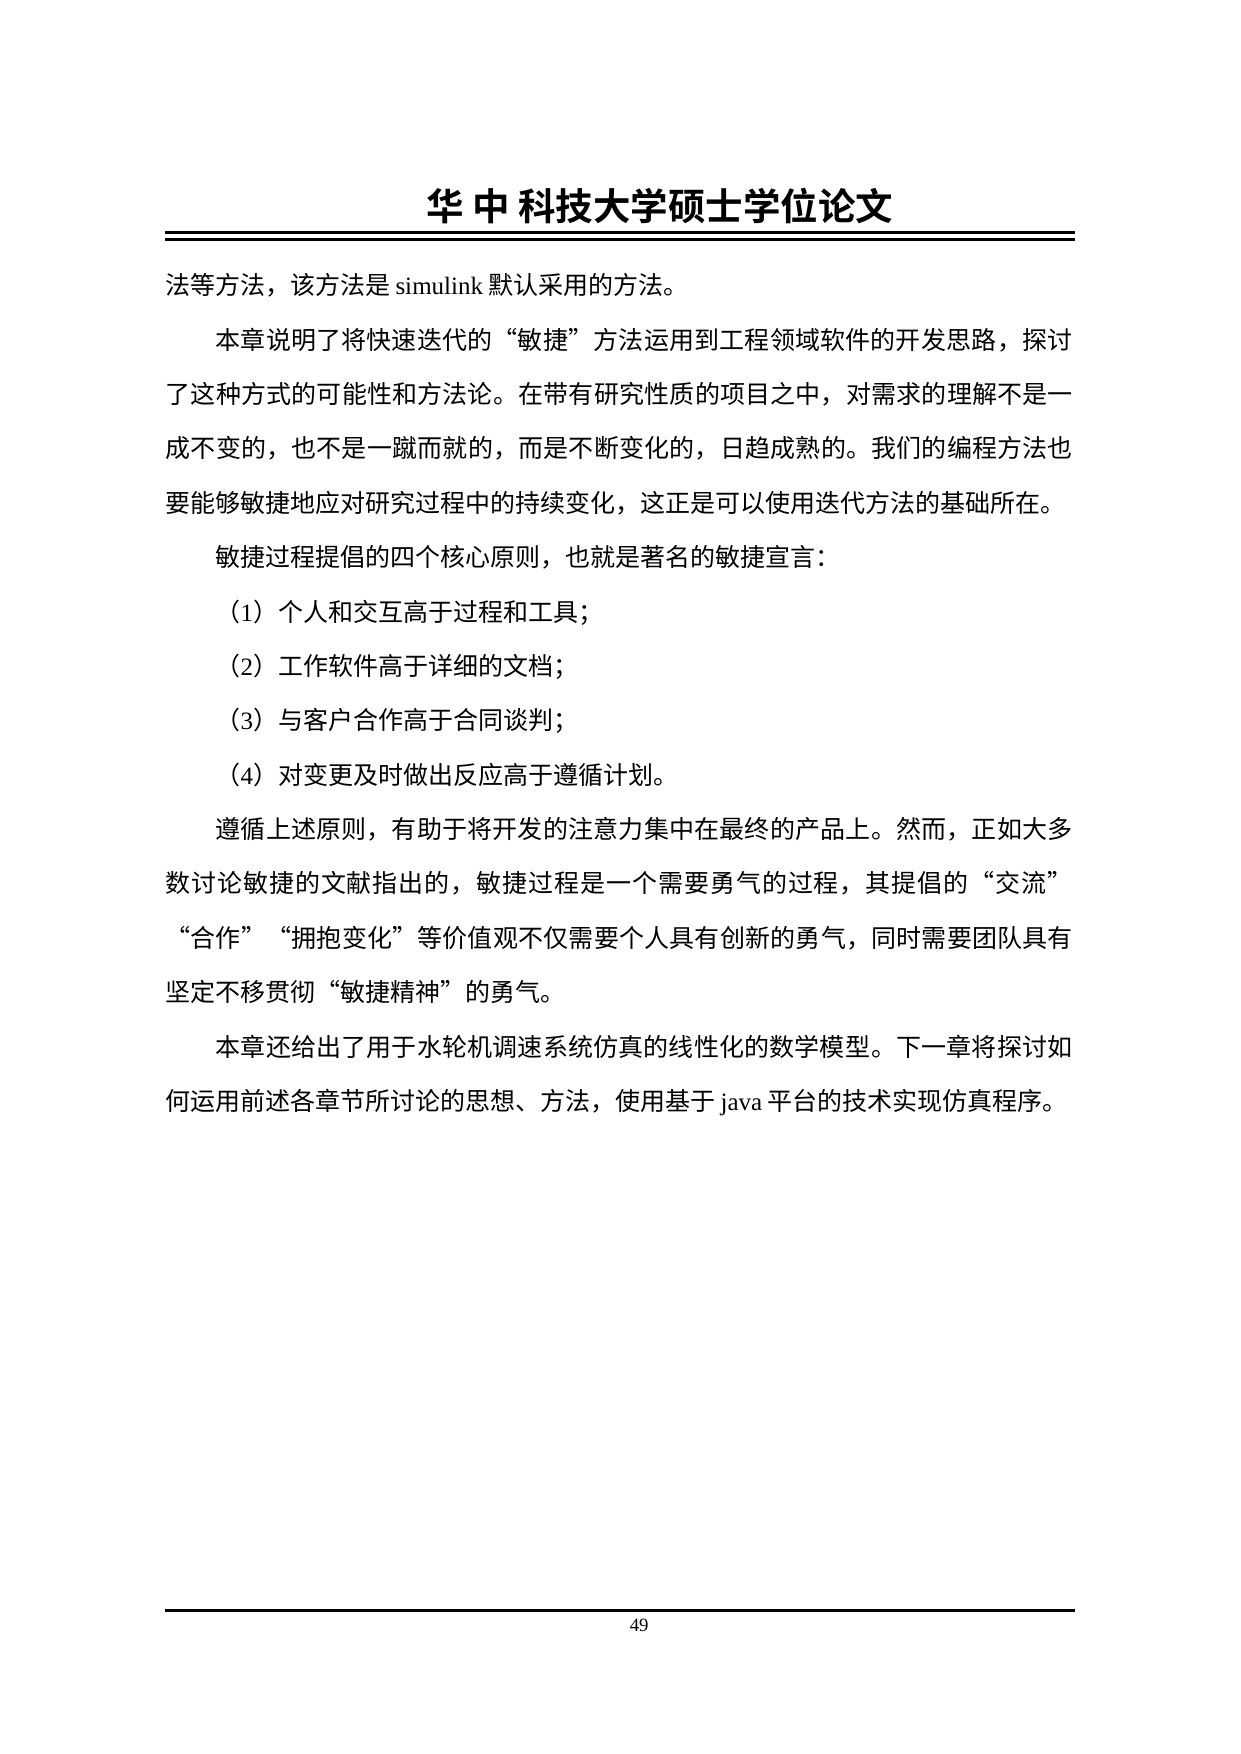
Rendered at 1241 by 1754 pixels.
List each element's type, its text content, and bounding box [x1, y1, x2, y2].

text （2）工作软件高于详细的文档； [165, 646, 1075, 683]
text 遵循上述原则，有助于将开发的注意力集中在最终的产品上。然而，正如大多数讨论敏捷的文献指出的，敏捷过程是一个需要勇气的过程，其提倡的“交流”“合作”“拥抱变化”等价值观不仅需要个人具有创新的勇气，同时需要团队具有坚定不移贯彻“敏捷精神”的勇气。 [165, 809, 1075, 1009]
text 本章说明了将快速迭代的“敏捷”方法运用到工程领域软件的开发思路，探讨了这种方式的可能性和方法论。在带有研究性质的项目之中，对需求的理解不是一成不变的，也不是一蹴而就的，而是不断变化的，日趋成熟的。我们的编程方法也要能够敏捷地应对研究过程中的持续变化，这正是可以使用迭代方法的基础所在。 [165, 320, 1075, 519]
text 敏捷过程提倡的四个核心原则，也就是著名的敏捷宣言： [165, 538, 1075, 574]
text （4）对变更及时做出反应高于遵循计划。 [165, 755, 1075, 791]
text （1）个人和交互高于过程和工具； [165, 592, 1075, 628]
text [165, 266, 1075, 302]
text 本章还给出了用于水轮机调速系统仿真的线性化的数学模型。下一章将探讨如何运用前述各章节所讨论的思想、方法，使用基于java平台的技术实现仿真程序。 [165, 1027, 1075, 1118]
text （3）与客户合作高于合同谈判； [165, 701, 1075, 737]
